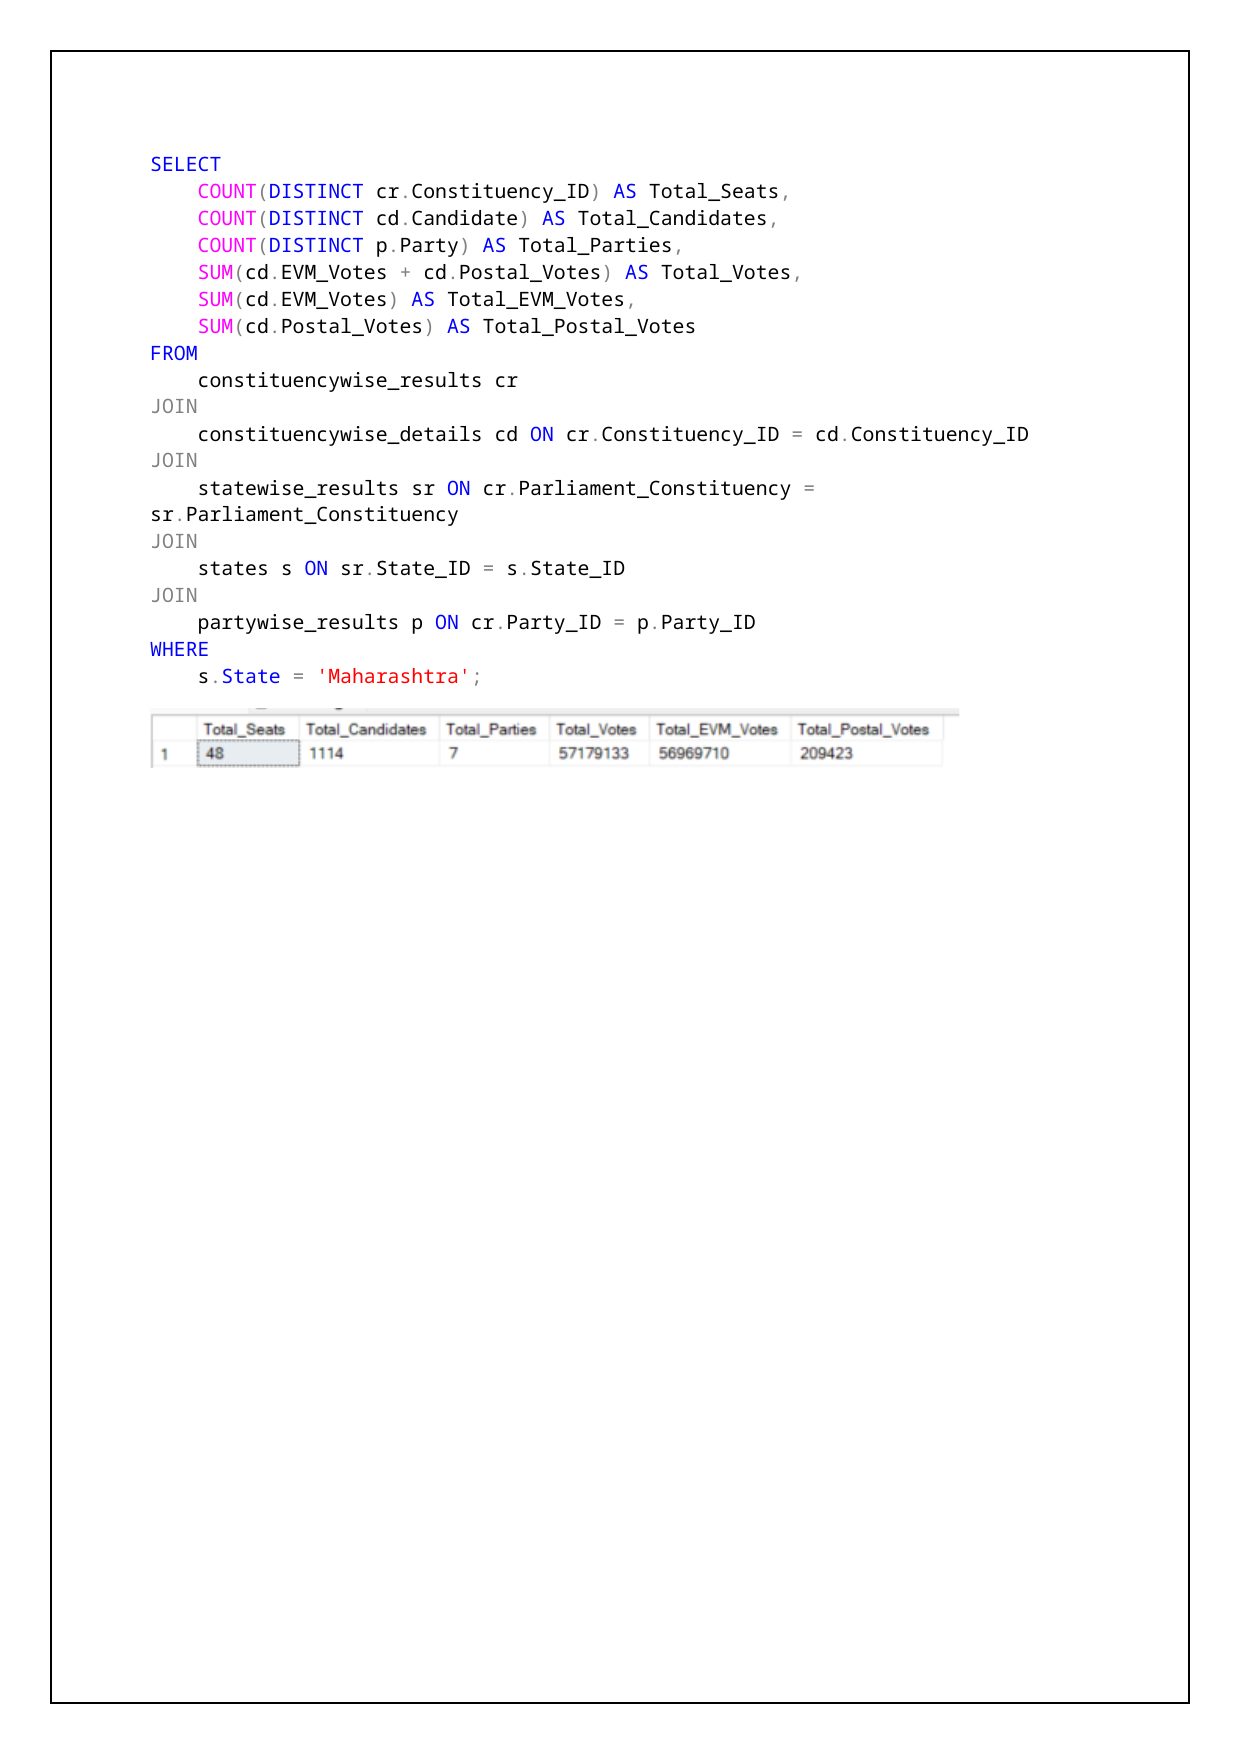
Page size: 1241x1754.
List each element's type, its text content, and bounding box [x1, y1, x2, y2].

text constituencywise_details cd ON cr.Constituency_ID = cd.Constituency_ID [150, 420, 1090, 447]
text COUNT(DISTINCT cd.Candidate) AS Total_Candidates, [150, 204, 1090, 231]
text JOIN [150, 393, 1090, 420]
text JOIN [150, 447, 1090, 474]
text SUM(cd.EVM_Votes) AS Total_EVM_Votes, [150, 285, 1090, 312]
text s.State = 'Maharashtra'; [150, 663, 1090, 689]
text constituencywise_results cr [150, 366, 1090, 393]
text WHERE [150, 636, 1090, 663]
text COUNT(DISTINCT cr.Constituency_ID) AS Total_Seats, [150, 177, 1090, 204]
text FROM [150, 339, 1090, 366]
text COUNT(DISTINCT p.Party) AS Total_Parties, [150, 231, 1090, 258]
text SUM(cd.Postal_Votes) AS Total_Postal_Votes [150, 312, 1090, 339]
text SUM(cd.EVM_Votes + cd.Postal_Votes) AS Total_Votes, [150, 258, 1090, 285]
text states s ON sr.State_ID = s.State_ID [150, 555, 1090, 582]
text statewise_results sr ON cr.Parliament_Constituency = sr.Parliament_Constituency [150, 474, 1090, 528]
text JOIN [150, 528, 1090, 555]
text partywise_results p ON cr.Party_ID = p.Party_ID [150, 609, 1090, 636]
text JOIN [150, 582, 1090, 609]
picture [150, 708, 960, 768]
text SELECT [150, 150, 1090, 177]
